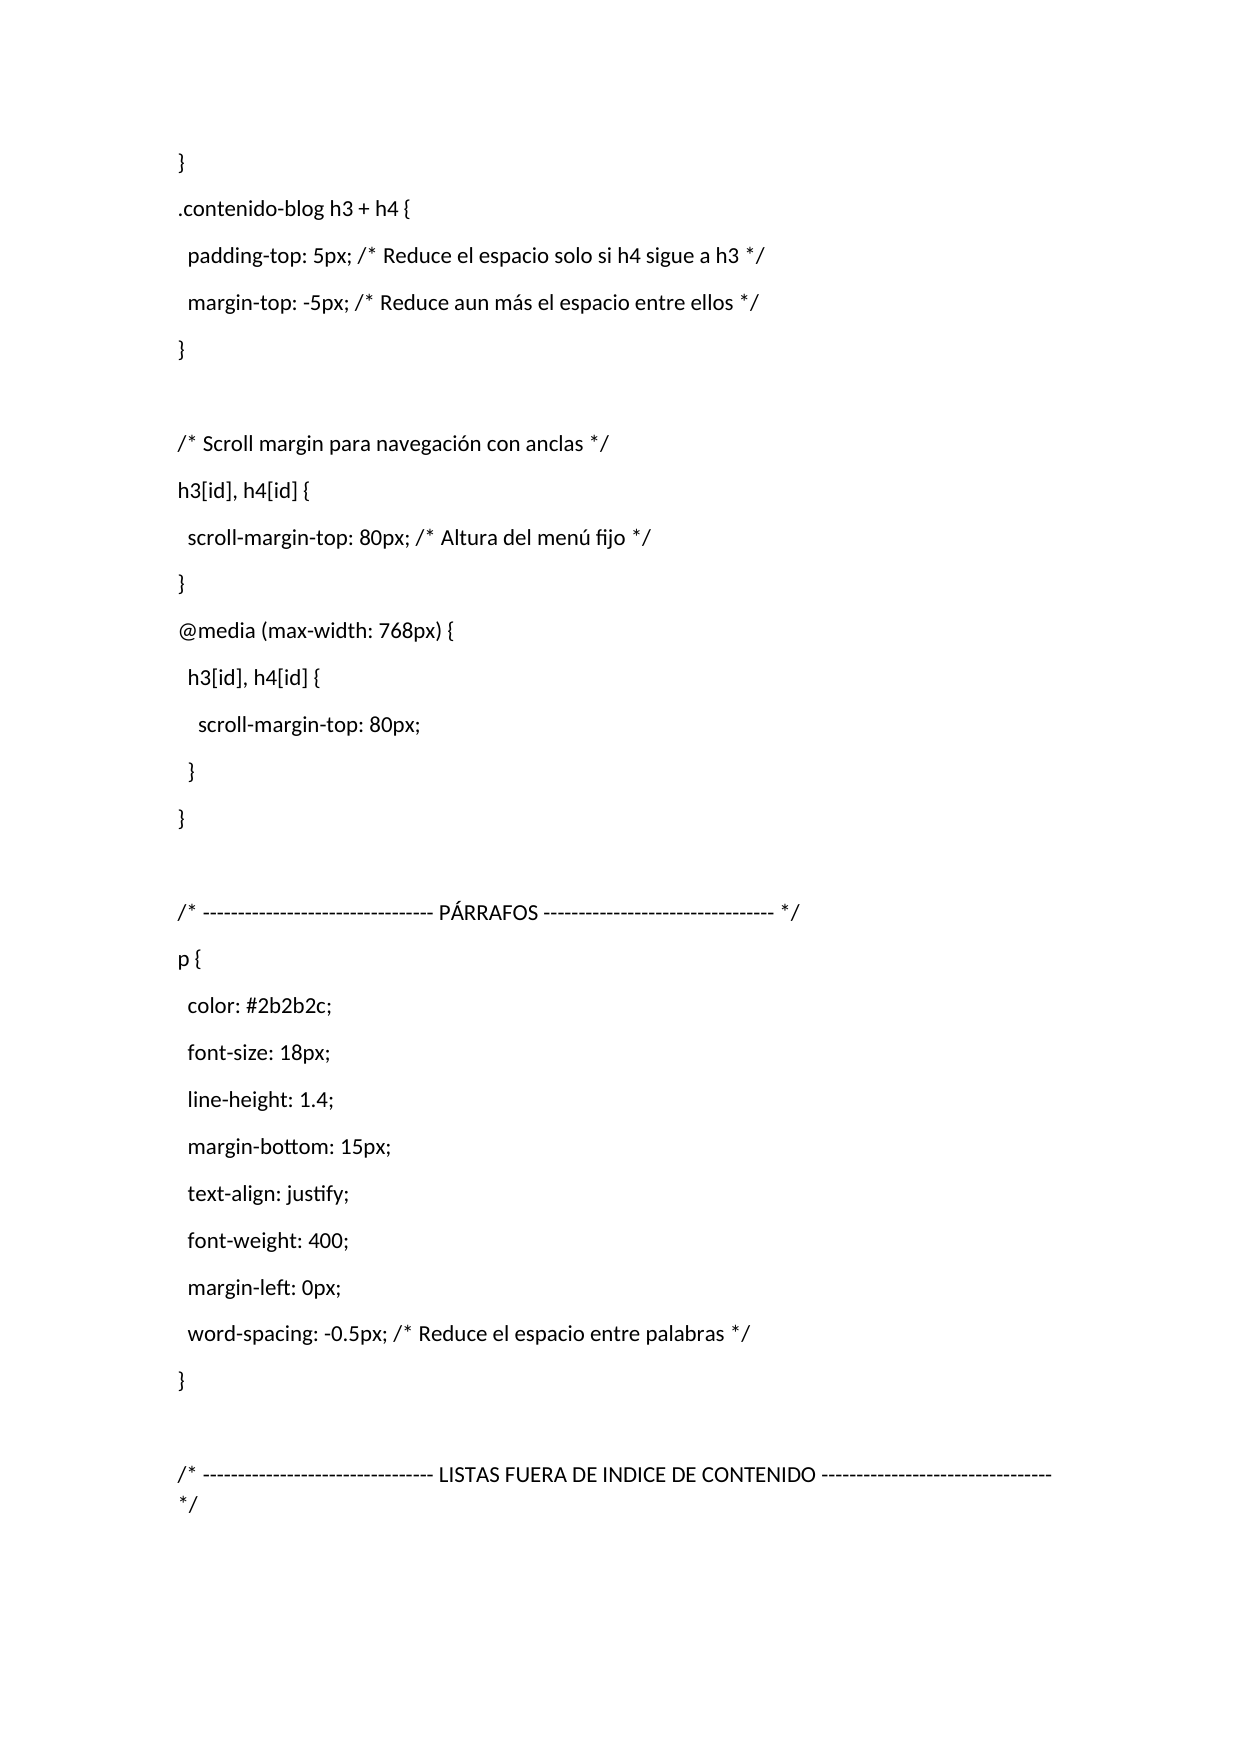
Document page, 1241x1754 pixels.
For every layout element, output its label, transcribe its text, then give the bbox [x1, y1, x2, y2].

text margin-top: -5px; /* Reduce aun más el espacio entre ellos */ [177, 288, 1063, 316]
text } [177, 335, 1063, 363]
text } [177, 569, 1063, 597]
text scroll-margin-top: 80px; /* Altura del menú fijo */ [177, 523, 1063, 551]
text } [177, 757, 1063, 785]
text margin-left: 0px; [177, 1273, 1063, 1301]
text line-height: 1.4; [177, 1085, 1063, 1113]
text @media (max-width: 768px) { [177, 616, 1063, 644]
text text-align: justify; [177, 1179, 1063, 1207]
text } [177, 804, 1063, 832]
text color: #2b2b2c; [177, 991, 1063, 1019]
text font-size: 18px; [177, 1038, 1063, 1066]
text /* --------------------------------- PÁRRAFOS --------------------------------- */ [177, 898, 1063, 926]
text font-weight: 400; [177, 1226, 1063, 1254]
text /* --------------------------------- LISTAS FUERA DE INDICE DE CONTENIDO --------------------------------- */ [177, 1460, 1063, 1518]
text p { [177, 944, 1063, 972]
text scroll-margin-top: 80px; [177, 710, 1063, 738]
text .contenido-blog h3 + h4 { [177, 194, 1063, 222]
text h3[id], h4[id] { [177, 663, 1063, 691]
text padding-top: 5px; /* Reduce el espacio solo si h4 sigue a h3 */ [177, 241, 1063, 269]
text margin-bottom: 15px; [177, 1132, 1063, 1160]
text } [177, 1366, 1063, 1394]
text word-spacing: -0.5px; /* Reduce el espacio entre palabras */ [177, 1319, 1063, 1347]
text } [177, 148, 1063, 176]
text /* Scroll margin para navegación con anclas */ [177, 429, 1063, 457]
text h3[id], h4[id] { [177, 476, 1063, 504]
